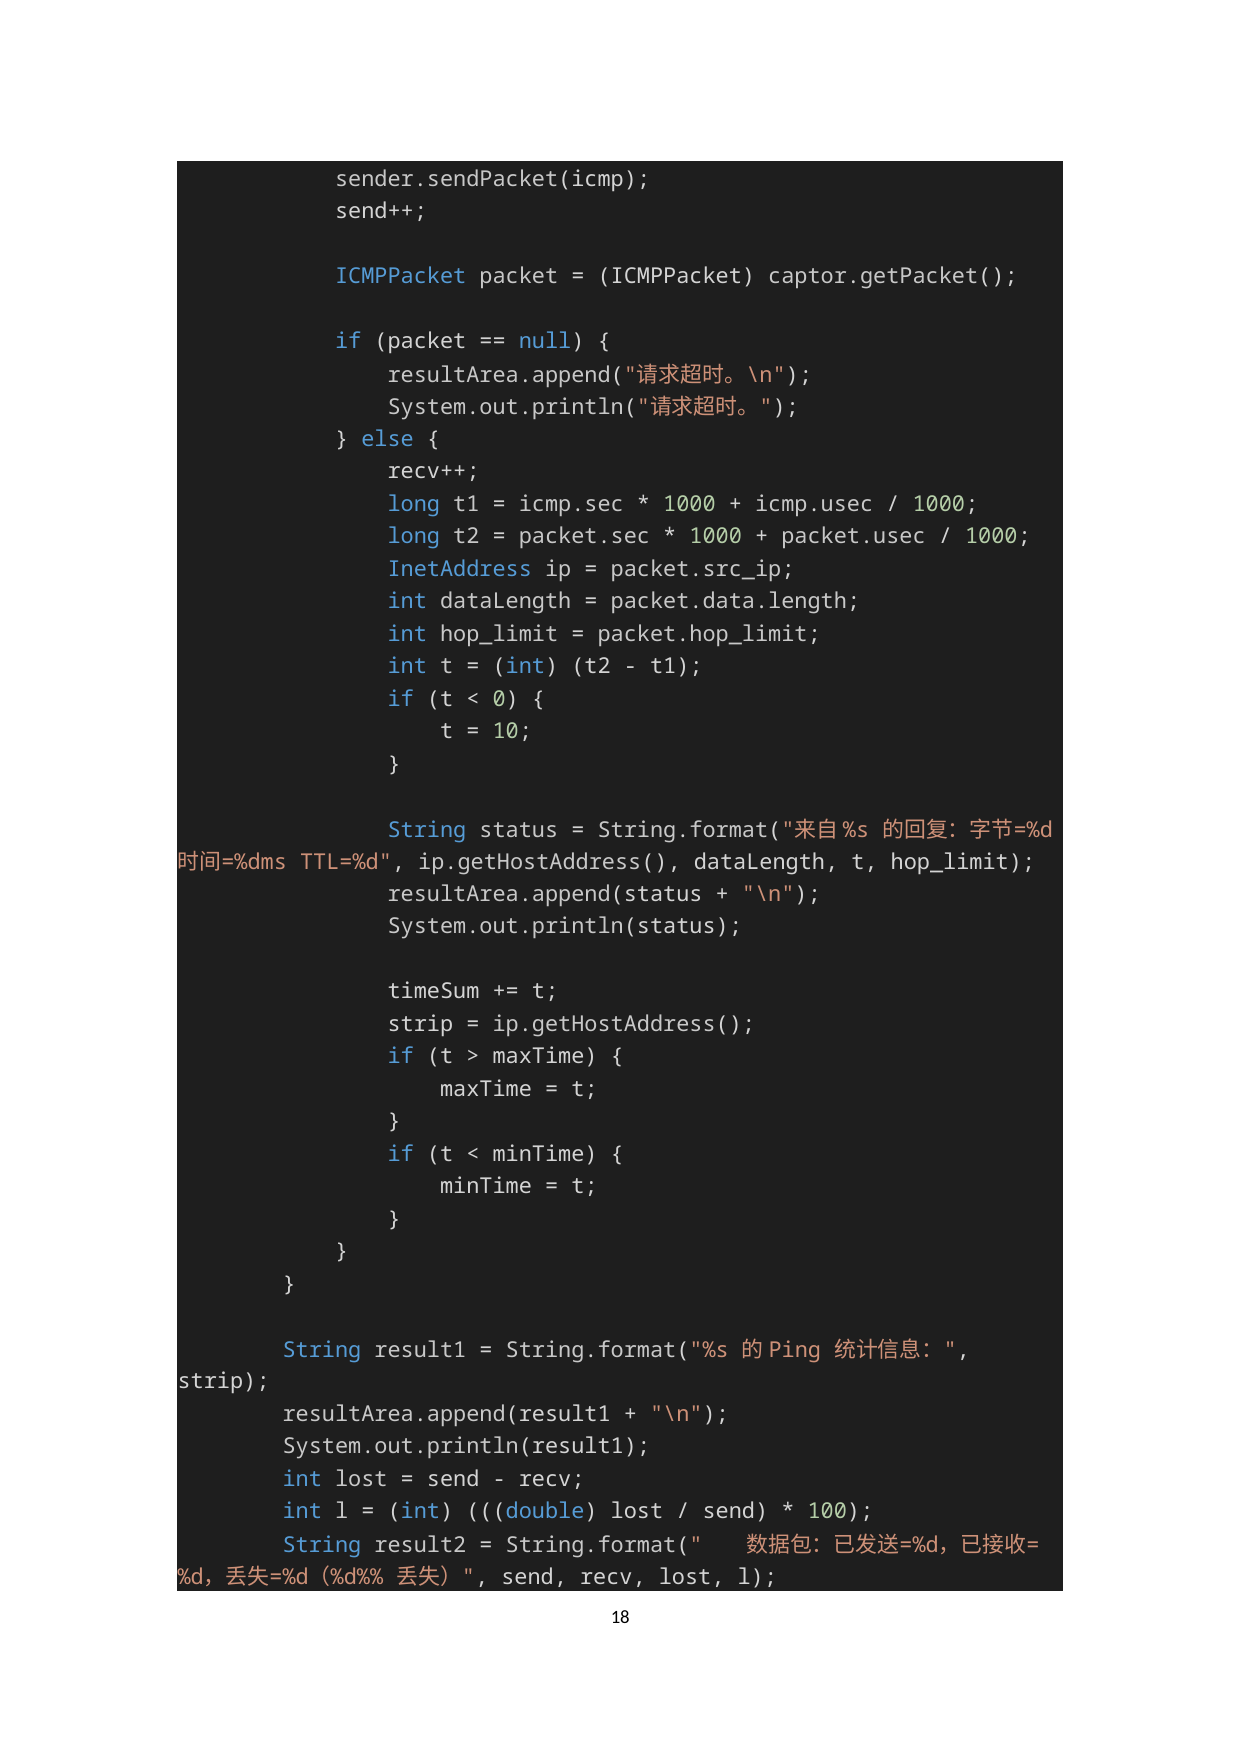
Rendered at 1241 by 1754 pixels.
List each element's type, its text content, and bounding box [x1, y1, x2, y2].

text } else { [177, 421, 1063, 454]
text t = 10; [177, 714, 1063, 746]
text if (t < minTime) { [177, 1136, 1063, 1169]
text String status = String.format("来自 %s 的回复：字节=%d 时间=%dms TTL=%d", ip.getHostAddress(), dataLength, t, hop_limit); [177, 811, 1063, 876]
text recv++; [177, 454, 1063, 486]
text if (packet == null) { [177, 324, 1063, 356]
text minTime = t; [177, 1169, 1063, 1201]
text String result1 = String.format("%s 的 Ping 统计信息：", strip); [177, 1331, 1063, 1396]
text InetAddress ip = packet.src_ip; [177, 551, 1063, 584]
text send++; [177, 194, 1063, 226]
text resultArea.append("请求超时。\n"); [177, 356, 1063, 389]
text int lost = send - recv; [177, 1461, 1063, 1494]
text long t2 = packet.sec * 1000 + packet.usec / 1000; [177, 519, 1063, 551]
text System.out.println("请求超时。"); [177, 389, 1063, 421]
text String result2 = String.format(" 数据包：已发送=%d，已接收=%d，丢失=%d（%d%% 丢失）", send, recv, lost, l); [177, 1526, 1063, 1591]
text } [177, 1266, 1063, 1299]
text long t1 = icmp.sec * 1000 + icmp.usec / 1000; [177, 486, 1063, 519]
text resultArea.append(status + "\n"); [177, 876, 1063, 909]
text sender.sendPacket(icmp); [177, 161, 1063, 194]
text int dataLength = packet.data.length; [177, 584, 1063, 616]
text strip = ip.getHostAddress(); [177, 1006, 1063, 1039]
text int l = (int) (((double) lost / send) * 100); [177, 1494, 1063, 1526]
text System.out.println(result1); [177, 1429, 1063, 1461]
text } [177, 1104, 1063, 1136]
text } [177, 1201, 1063, 1234]
text int hop_limit = packet.hop_limit; [177, 616, 1063, 649]
text if (t > maxTime) { [177, 1039, 1063, 1071]
text } [177, 1234, 1063, 1266]
text resultArea.append(result1 + "\n"); [177, 1396, 1063, 1429]
text int t = (int) (t2 - t1); [177, 649, 1063, 681]
text System.out.println(status); [177, 909, 1063, 941]
text maxTime = t; [177, 1071, 1063, 1104]
text } [177, 746, 1063, 779]
text ICMPPacket packet = (ICMPPacket) captor.getPacket(); [177, 259, 1063, 291]
text timeSum += t; [177, 974, 1063, 1006]
text if (t < 0) { [177, 681, 1063, 714]
